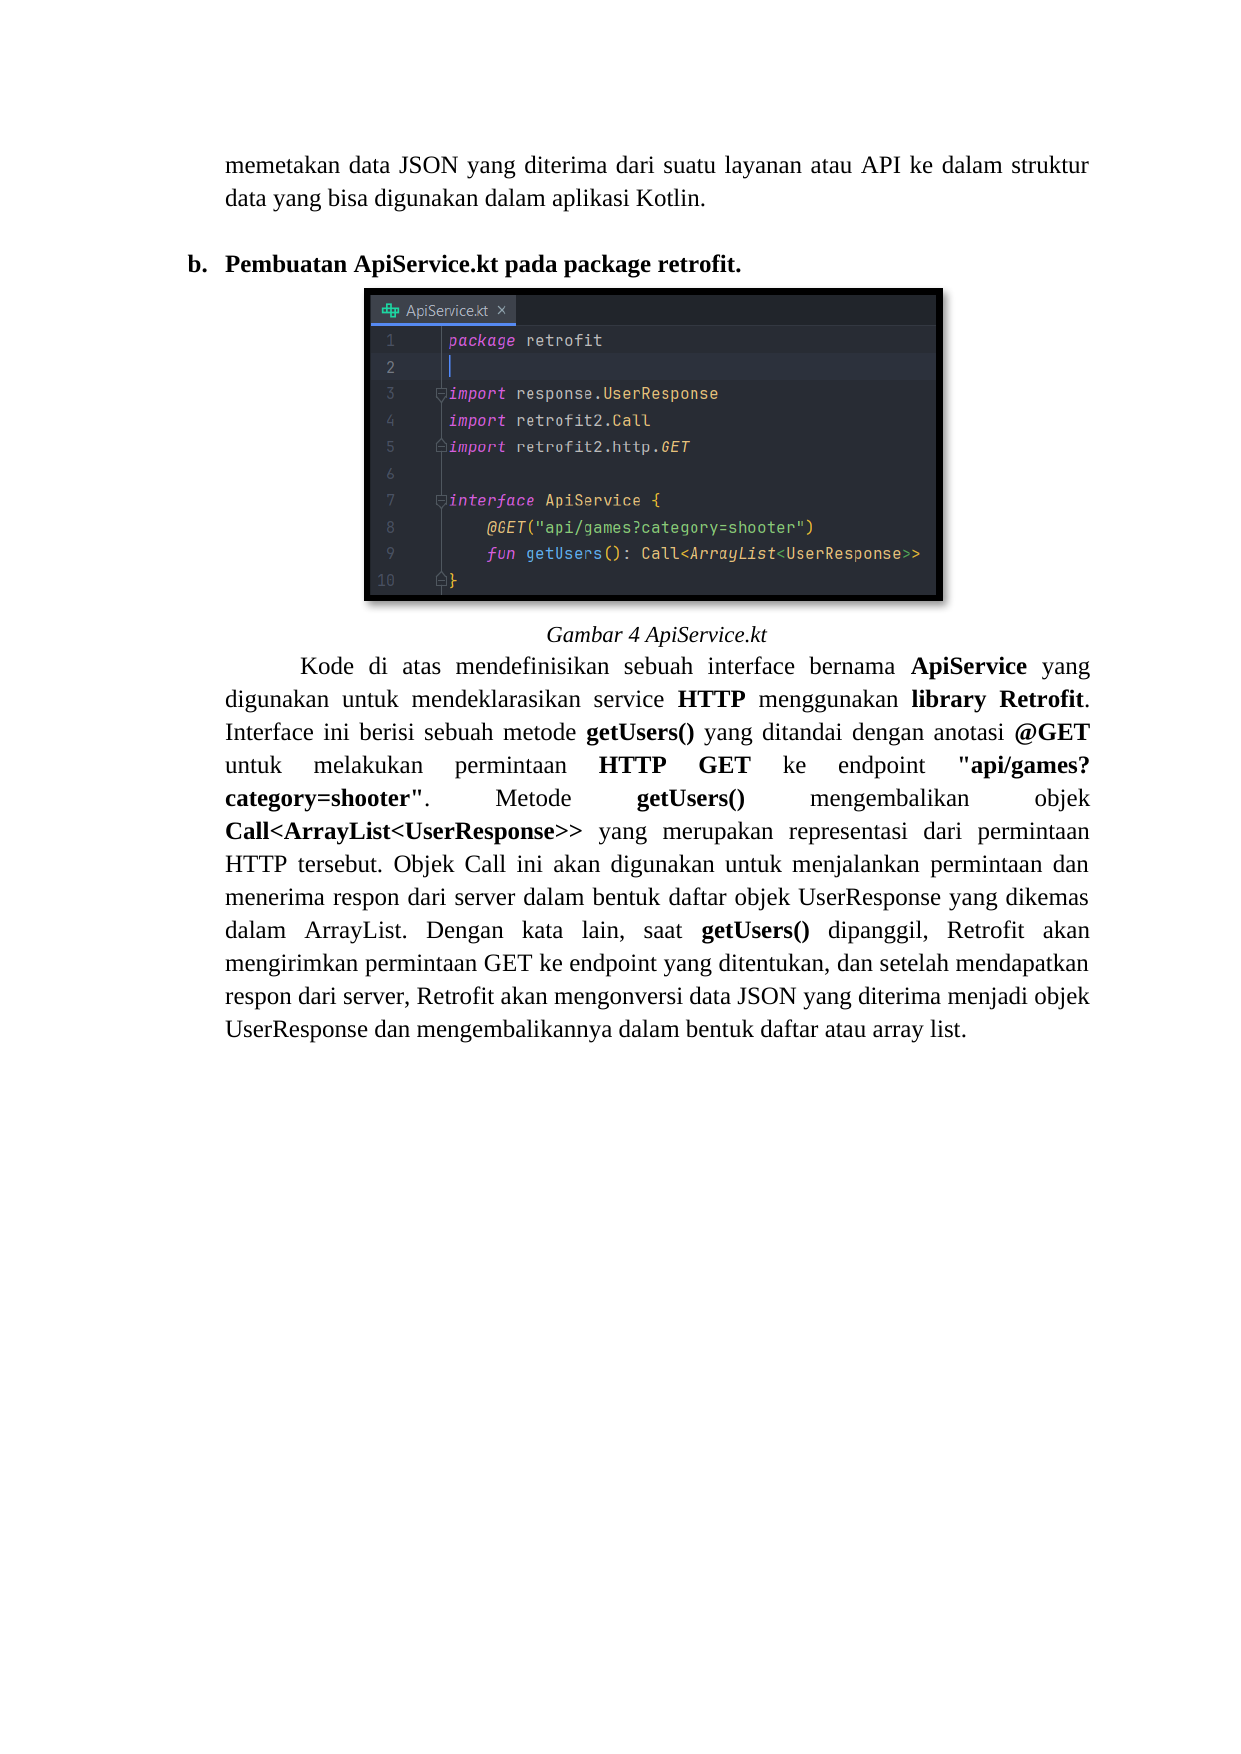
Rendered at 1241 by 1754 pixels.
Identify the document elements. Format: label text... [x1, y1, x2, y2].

list Kode di atas mendefinisikan sebuah interface bernama ApiService yang digunakan untuk mendeklarasikan service HTTP menggunakan library Retrofit. Interface ini berisi sebuah metode getUsers() yang ditandai dengan anotasi @GET untuk melakukan permintaan HTTP GET ke endpoint "api/games?category=shooter". Metode getUsers() mengembalikan objek Call<ArrayList<UserResponse>> yang merupakan representasi dari permintaan HTTP tersebut. Objek Call ini akan digunakan untuk menjalankan permintaan dan menerima respon dari server dalam bentuk daftar objek UserResponse yang dikemas dalam ArrayList. Dengan kata lain, saat getUsers() dipanggil, Retrofit akan mengirimkan permintaan GET ke endpoint yang ditentukan, dan setelah mendapatkan respon dari server, Retrofit akan mengonversi data JSON yang diterima menjadi objek UserResponse dan mengembalikannya dalam bentuk daftar atau array list. [225, 651, 1090, 1043]
list Pembuatan ApiService.kt pada package retrofit. [187, 249, 1090, 278]
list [225, 150, 1090, 212]
picture [370, 295, 936, 595]
list Gambar 4 ApiService.kt [225, 621, 1090, 647]
